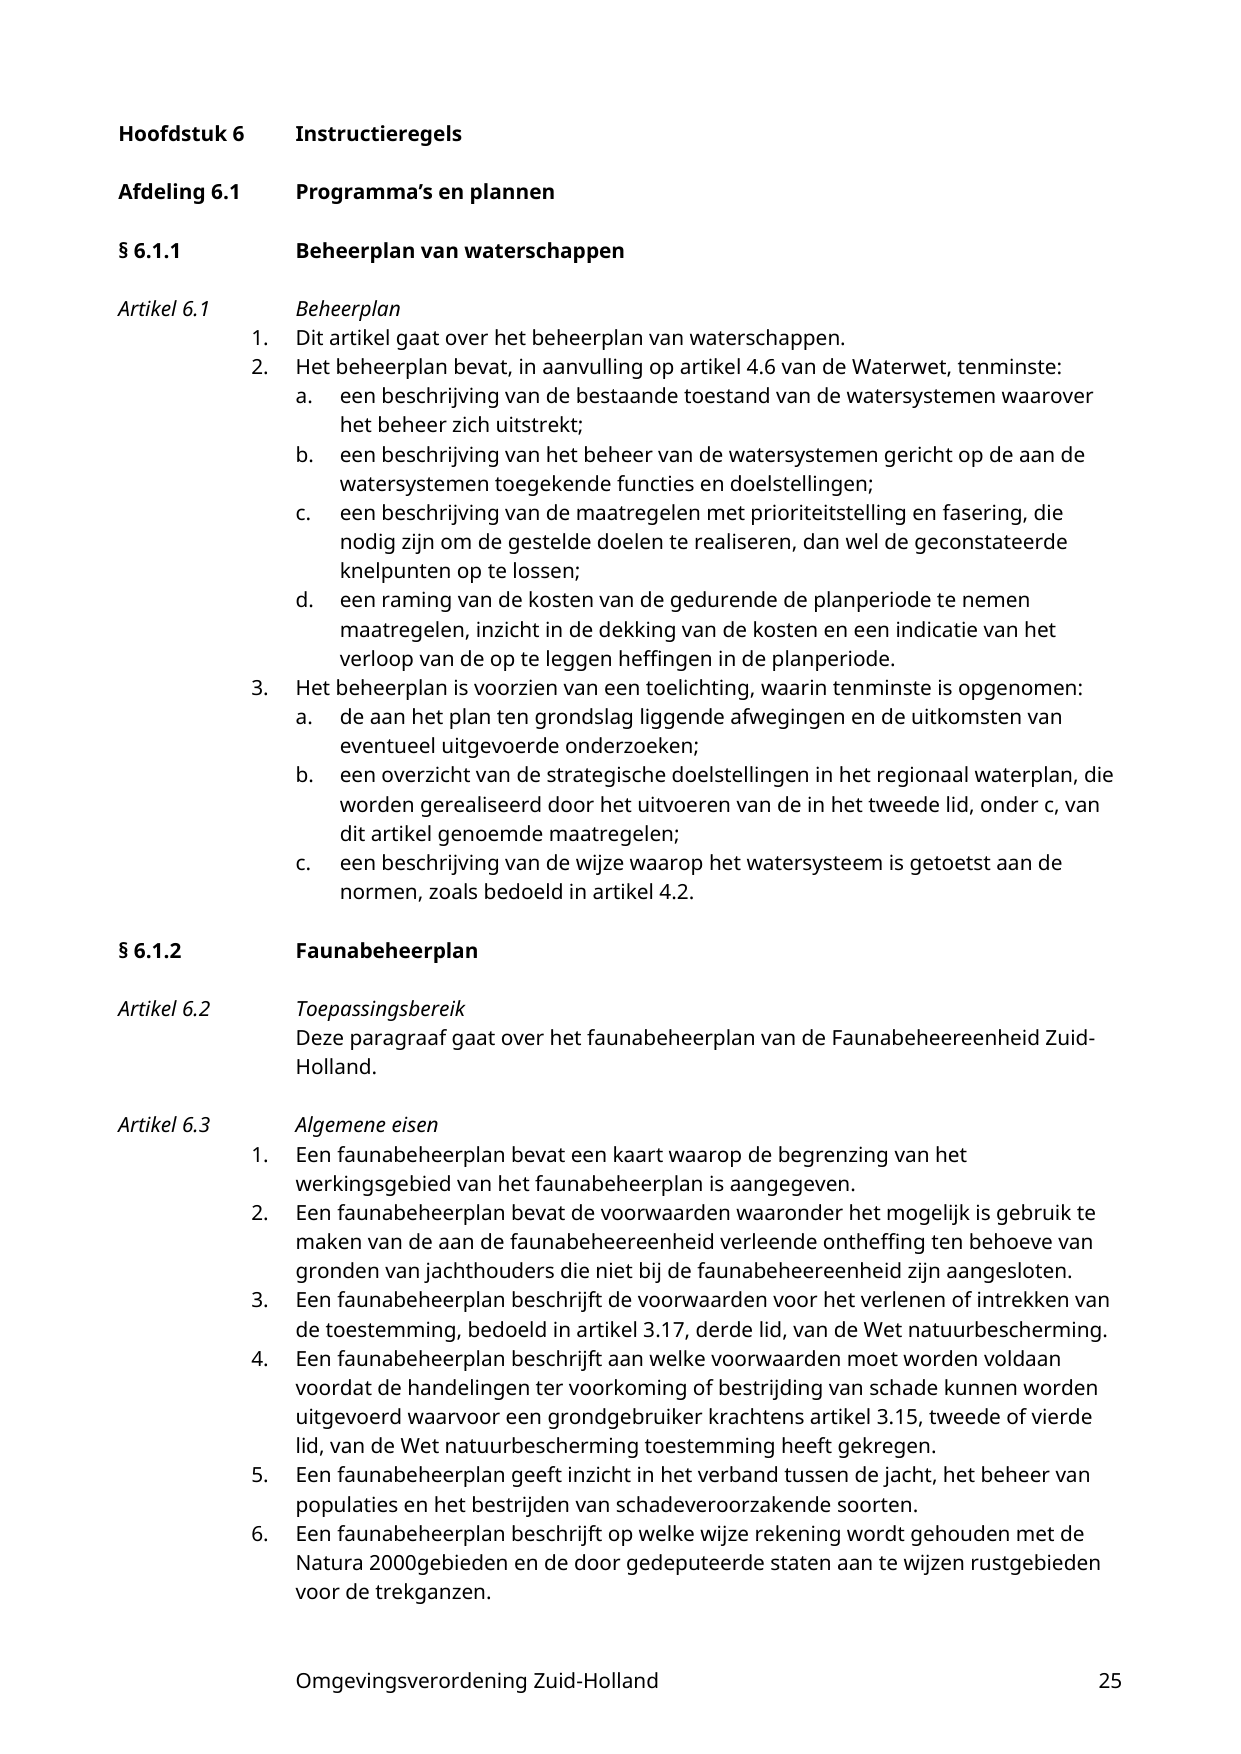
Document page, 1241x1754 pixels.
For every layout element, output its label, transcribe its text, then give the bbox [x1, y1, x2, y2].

text b. een overzicht van de strategische doelstellingen in het regionaal waterplan, die worden gerealiseerd door het uitvoeren van de in het tweede lid, onder c, van dit artikel genoemde maatregelen; [295, 760, 1122, 847]
text 6. Een faunabeheerplan beschrijft op welke wijze rekening wordt gehouden met de Natura 2000gebieden en de door gedeputeerde staten aan te wijzen rustgebieden voor de trekganzen. [251, 1518, 1122, 1606]
text 4. Een faunabeheerplan beschrijft aan welke voorwaarden moet worden voldaan voordat de handelingen ter voorkoming of bestrijding van schade kunnen worden uitgevoerd waarvoor een grondgebruiker krachtens artikel 3.15, tweede of vierde lid, van de Wet natuurbescherming toestemming heeft gekregen. [251, 1343, 1122, 1460]
subtitle Artikel 6.2 Toepassingsbereik [118, 993, 1122, 1022]
subtitle § 6.1.2 Faunabeheerplan [118, 935, 1122, 964]
subtitle Hoofdstuk 6 Instructieregels [118, 118, 1122, 147]
text 3. Het beheerplan is voorzien van een toelichting, waarin tenminste is opgenomen: [251, 672, 1122, 701]
text 1. Een faunabeheerplan bevat een kaart waarop de begrenzing van het werkingsgebied van het faunabeheerplan is aangegeven. [251, 1139, 1122, 1197]
text 1. Dit artikel gaat over het beheerplan van waterschappen. [251, 322, 1122, 351]
subtitle Artikel 6.3 Algemene eisen [118, 1110, 1122, 1139]
text 5. Een faunabeheerplan geeft inzicht in het verband tussen de jacht, het beheer van populaties en het bestrijden van schadeveroorzakende soorten. [251, 1460, 1122, 1518]
subtitle Artikel 6.1 Beheerplan [118, 293, 1122, 322]
text b. een beschrijving van het beheer van de watersystemen gericht op de aan de watersystemen toegekende functies en doelstellingen; [295, 439, 1122, 497]
text a. een beschrijving van de bestaande toestand van de watersystemen waarover het beheer zich uitstrekt; [295, 381, 1122, 439]
text Deze paragraaf gaat over het faunabeheerplan van de Faunabeheereenheid Zuid-Holland. [295, 1022, 1122, 1081]
text d. een raming van de kosten van de gedurende de planperiode te nemen maatregelen, inzicht in de dekking van de kosten en een indicatie van het verloop van de op te leggen heffingen in de planperiode. [295, 585, 1122, 672]
text c. een beschrijving van de maatregelen met prioriteitstelling en fasering, die nodig zijn om de gestelde doelen te realiseren, dan wel de geconstateerde knelpunten op te lossen; [295, 497, 1122, 585]
text c. een beschrijving van de wijze waarop het watersysteem is getoetst aan de normen, zoals bedoeld in artikel 4.2. [295, 847, 1122, 906]
subtitle Afdeling 6.1 Programma’s en plannen [118, 176, 1122, 206]
text a. de aan het plan ten grondslag liggende afwegingen en de uitkomsten van eventueel uitgevoerde onderzoeken; [295, 701, 1122, 760]
text 2. Een faunabeheerplan bevat de voorwaarden waaronder het mogelijk is gebruik te maken van de aan de faunabeheereenheid verleende ontheffing ten behoeve van gronden van jachthouders die niet bij de faunabeheereenheid zijn aangesloten. [251, 1197, 1122, 1285]
text 2. Het beheerplan bevat, in aanvulling op artikel 4.6 van de Waterwet, tenminste: [251, 351, 1122, 381]
text 3. Een faunabeheerplan beschrijft de voorwaarden voor het verlenen of intrekken van de toestemming, bedoeld in artikel 3.17, derde lid, van de Wet natuurbescherming. [251, 1285, 1122, 1343]
subtitle § 6.1.1 Beheerplan van waterschappen [118, 235, 1122, 264]
